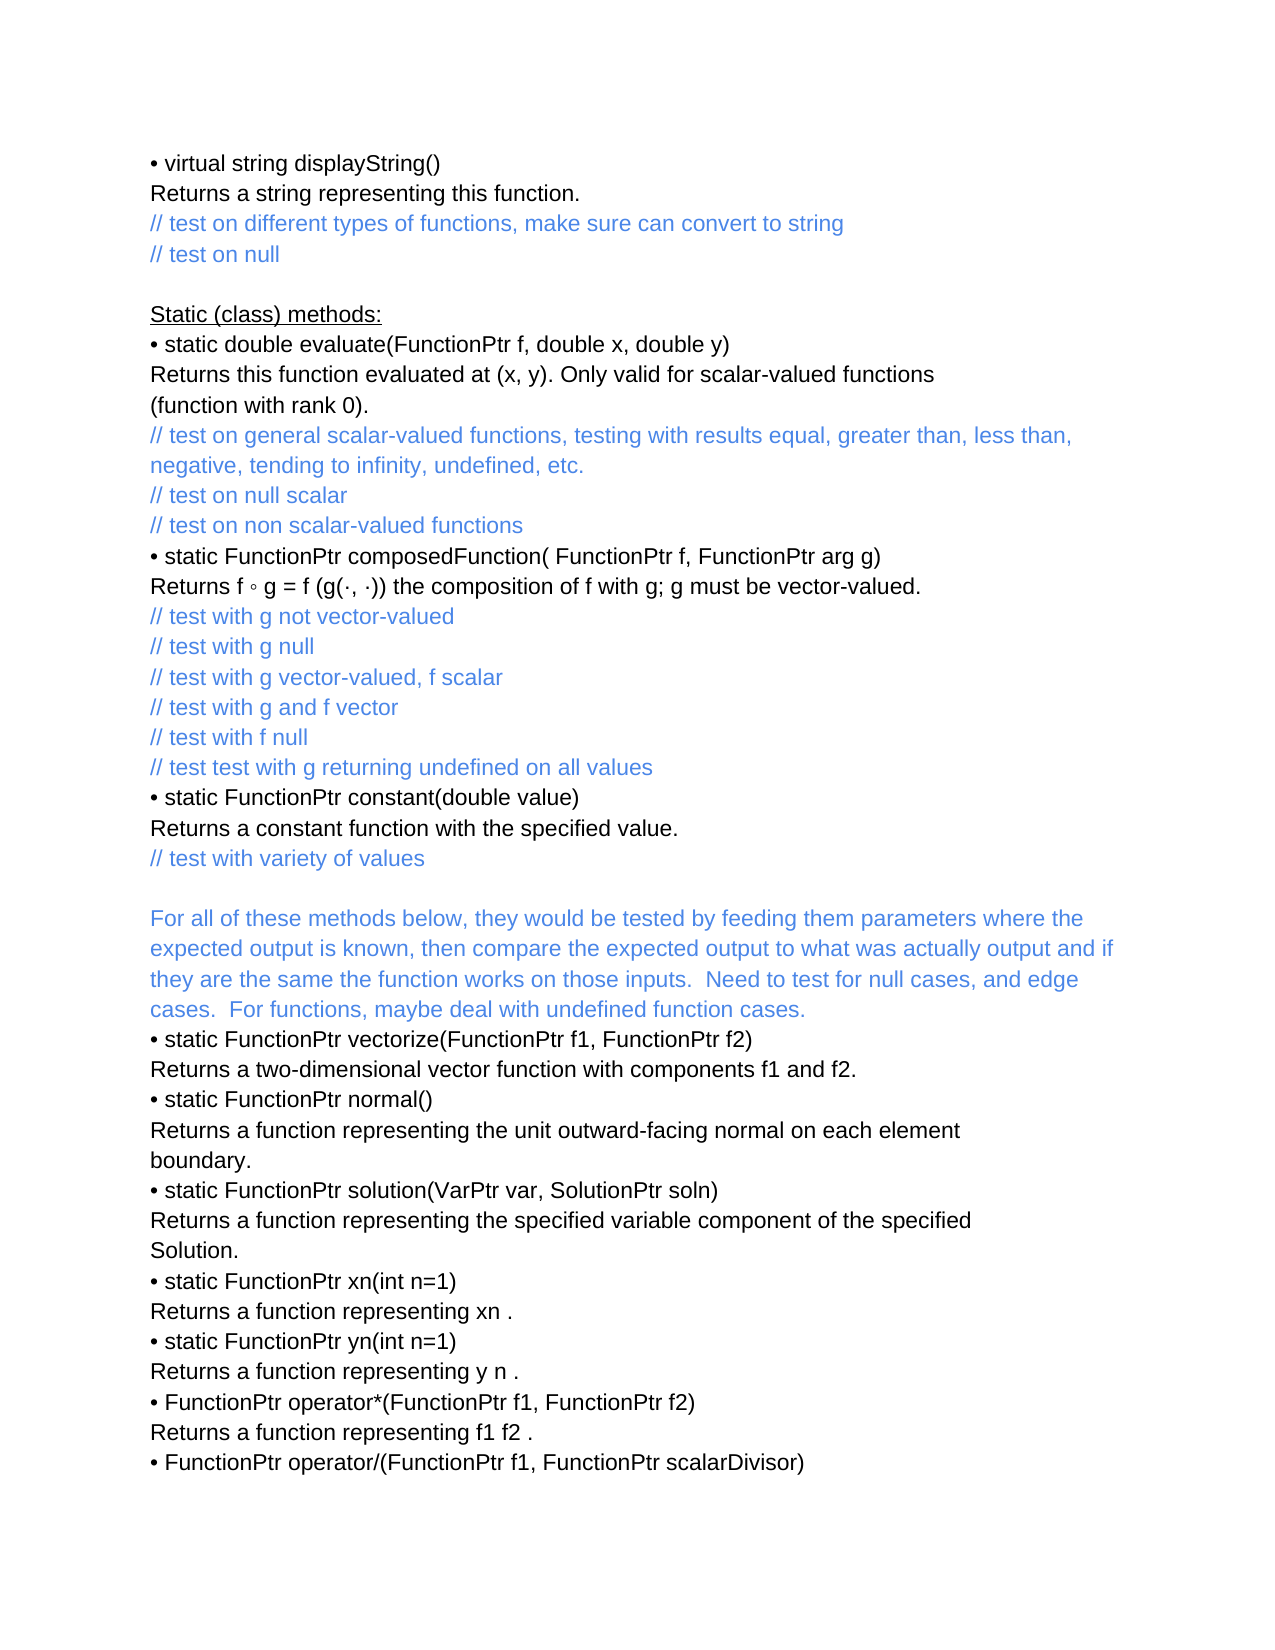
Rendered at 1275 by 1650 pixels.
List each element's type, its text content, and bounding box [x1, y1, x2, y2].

text boundary. [150, 1147, 1125, 1173]
text (function with rank 0). [150, 392, 1125, 418]
text • static FunctionPtr constant(double value) [150, 784, 1125, 811]
text // test on null [150, 241, 1125, 267]
text // test test with g returning undefined on all values [150, 754, 1125, 781]
text // test with g null [150, 633, 1125, 660]
text • static FunctionPtr solution(VarPtr var, SolutionPtr soln) [150, 1177, 1125, 1203]
text // test with g and f vector [150, 694, 1125, 720]
text // test on non scalar-valued functions [150, 512, 1125, 539]
text • static FunctionPtr normal() [150, 1086, 1125, 1113]
text Returns a function representing f1 f2 . [150, 1419, 1125, 1445]
text // test with g vector-valued, f scalar [150, 663, 1125, 690]
text • static FunctionPtr composedFunction( FunctionPtr f, FunctionPtr arg g) [150, 543, 1125, 569]
text // test with g not vector-valued [150, 603, 1125, 629]
text Static (class) methods: [150, 301, 1125, 327]
text // test with f null [150, 724, 1125, 750]
text For all of these methods below, they would be tested by feeding them parameters where the expected output is known, then compare the expected output to what was actually output and if they are the same the function works on those inputs. Need to test for null cases, and edge cases. For functions, maybe deal with undefined function cases. [150, 905, 1125, 1022]
text // test on general scalar-valued functions, testing with results equal, greater than, less than, negative, tending to infinity, undefined, etc. [150, 422, 1125, 478]
text Returns this function evaluated at (x, y). Only valid for scalar-valued functions [150, 361, 1125, 388]
text • static FunctionPtr xn(int n=1) [150, 1268, 1125, 1294]
text Returns a string representing this function. [150, 180, 1125, 207]
text • FunctionPtr operator/(FunctionPtr f1, FunctionPtr scalarDivisor) [150, 1449, 1125, 1475]
text Returns a two-dimensional vector function with components f1 and f2. [150, 1056, 1125, 1083]
text • static FunctionPtr vectorize(FunctionPtr f1, FunctionPtr f2) [150, 1026, 1125, 1052]
text Returns a function representing xn . [150, 1298, 1125, 1324]
text Returns f ◦ g = f (g(·, ·)) the composition of f with g; g must be vector-valued. [150, 573, 1125, 599]
text • static FunctionPtr yn(int n=1) [150, 1328, 1125, 1354]
text • FunctionPtr operator*(FunctionPtr f1, FunctionPtr f2) [150, 1388, 1125, 1415]
text Solution. [150, 1237, 1125, 1264]
text // test on different types of functions, make sure can convert to string [150, 210, 1125, 237]
text Returns a function representing y n . [150, 1358, 1125, 1385]
text // test with variety of values [150, 845, 1125, 871]
text • static double evaluate(FunctionPtr f, double x, double y) [150, 331, 1125, 358]
text // test on null scalar [150, 482, 1125, 509]
text Returns a function representing the unit outward-facing normal on each element [150, 1117, 1125, 1143]
text • virtual string displayString() [150, 150, 1125, 176]
text Returns a constant function with the specified value. [150, 814, 1125, 841]
text Returns a function representing the specified variable component of the specified [150, 1207, 1125, 1234]
